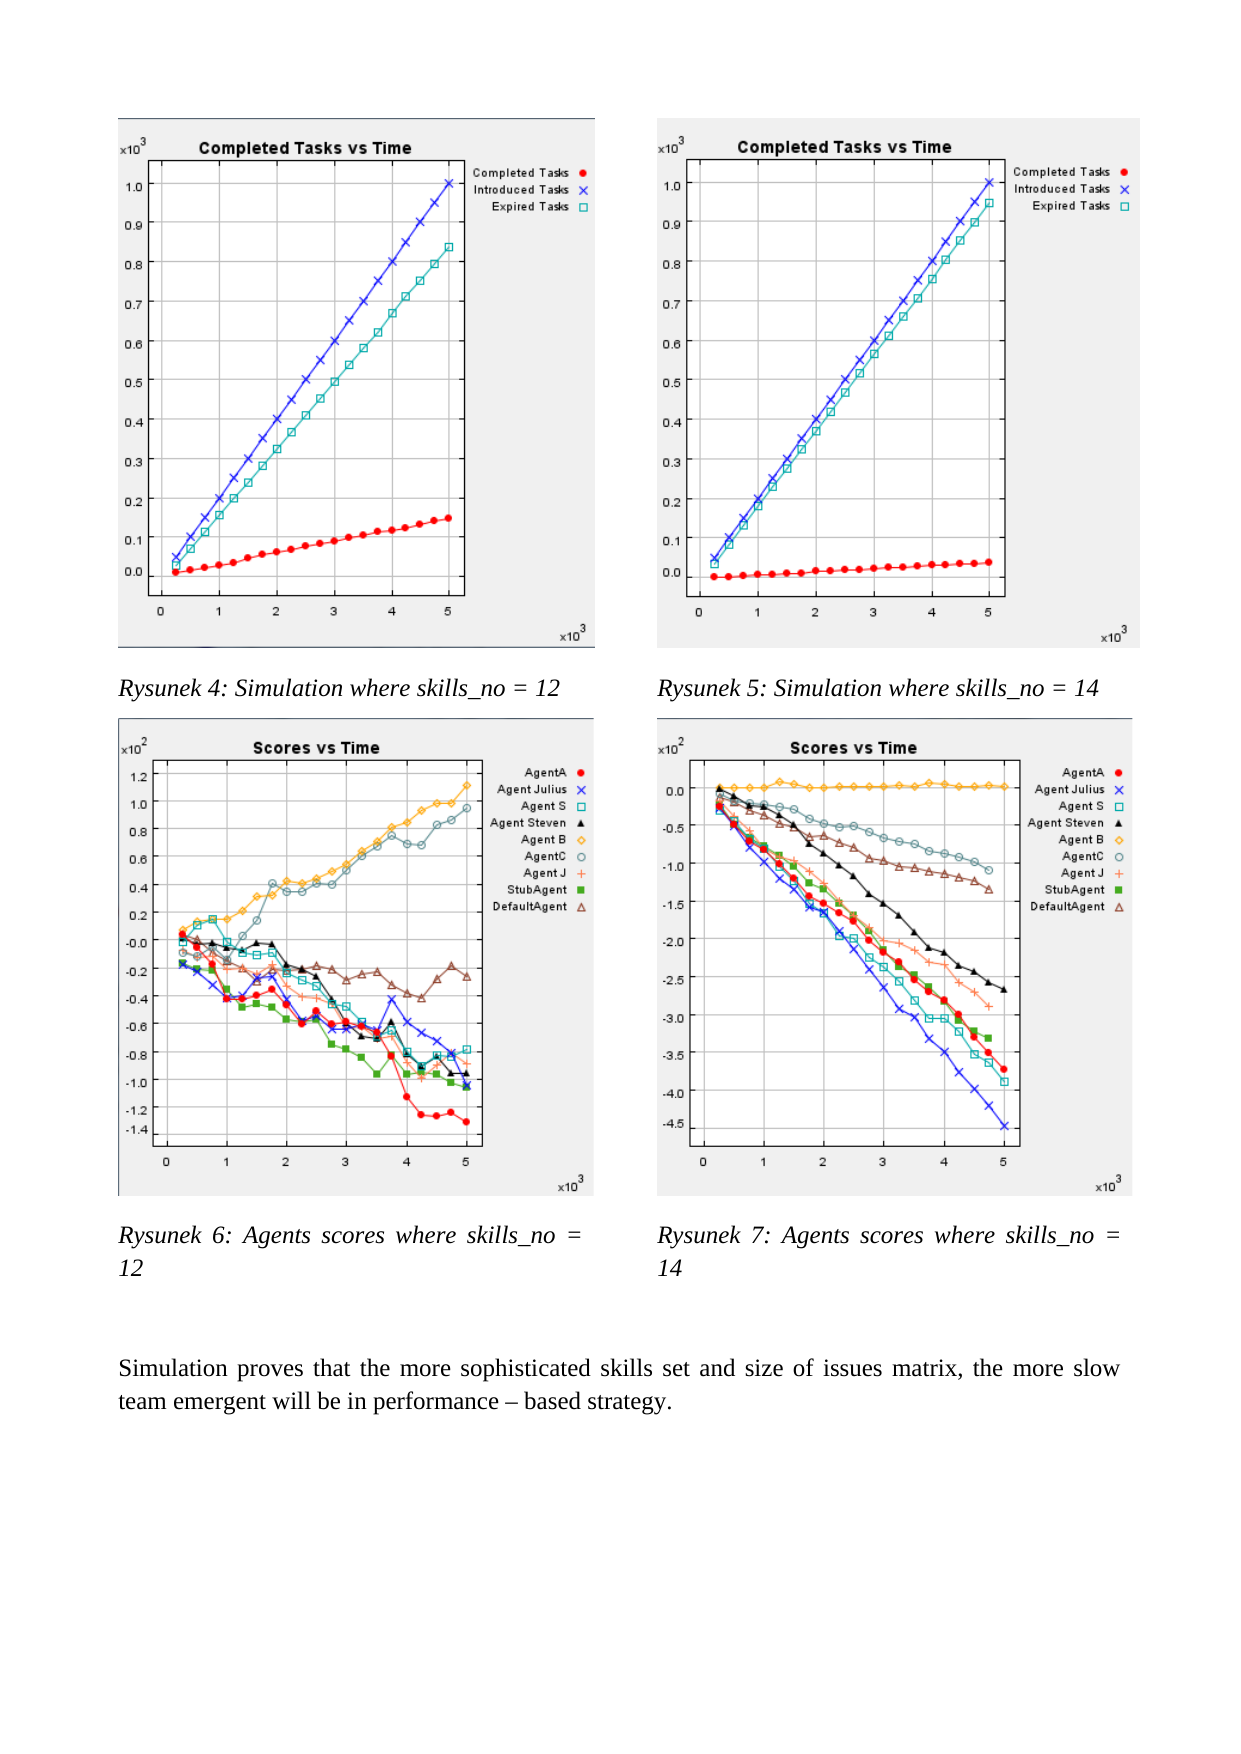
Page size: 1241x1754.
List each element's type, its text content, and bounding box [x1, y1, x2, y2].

picture [118, 118, 595, 648]
text Rysunek 6: Agents scores where skills_no = 12 [118, 1220, 583, 1282]
picture [657, 718, 1133, 1196]
picture [118, 718, 594, 1196]
picture [657, 118, 1140, 648]
text Rysunek 5: Simulation where skills_no = 14 [657, 673, 1122, 702]
text Simulation proves that the more sophisticated skills set and size of issues matrix, the more slow team emergent will be in performance – based strategy. [118, 1353, 1122, 1414]
text Rysunek 7: Agents scores where skills_no = 14 [657, 1220, 1122, 1282]
text Rysunek 4: Simulation where skills_no = 12 [118, 673, 583, 702]
